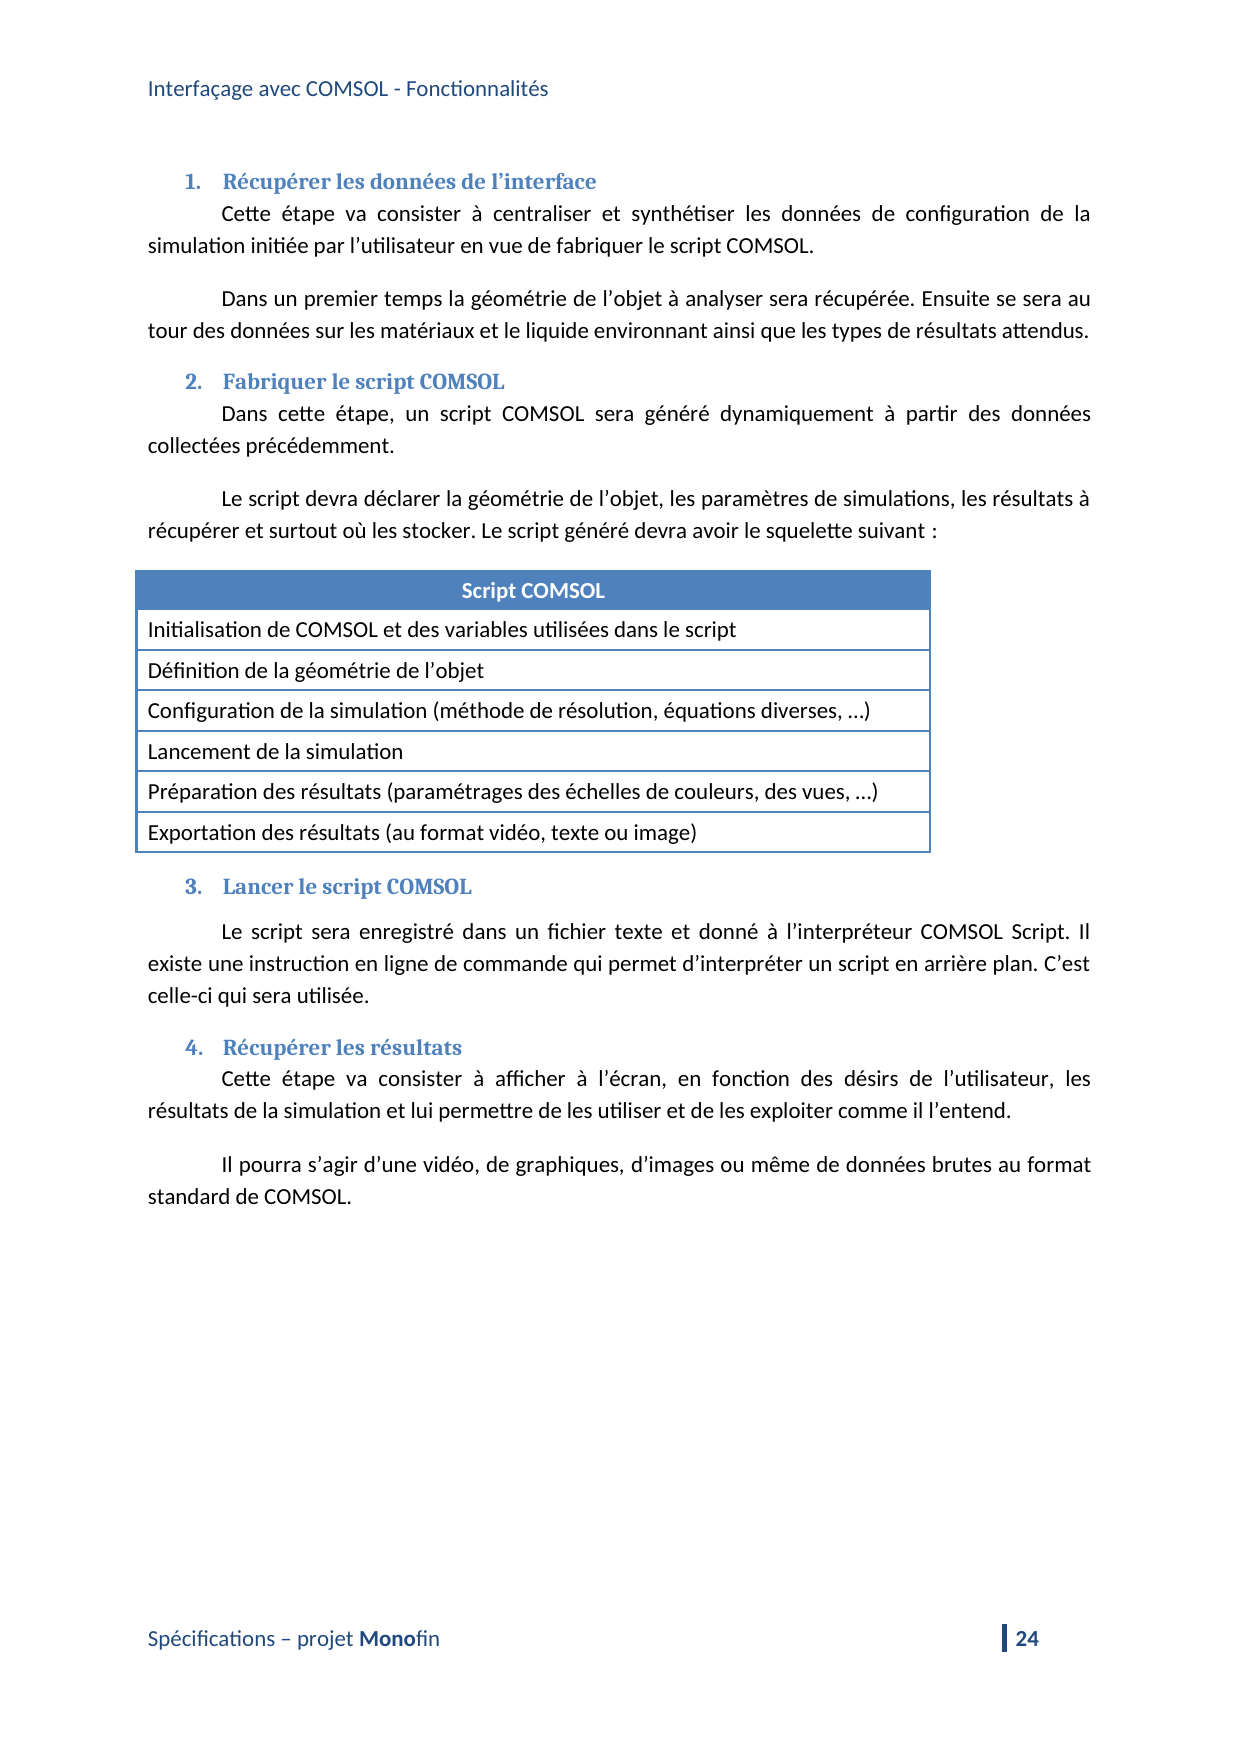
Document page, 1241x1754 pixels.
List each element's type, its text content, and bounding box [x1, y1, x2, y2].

table_cell Exportation des résultats (au format vidéo, texte ou image) [138, 813, 929, 851]
text Cette étape va consister à centraliser et synthétiser les données de configuration de la simulation initiée par l’utilisateur en vue de fabriquer le script COMSOL. [148, 199, 1093, 259]
text Le script sera enregistré dans un fichier texte et donné à l’interpréteur COMSOL Script. Il existe une instruction en ligne de commande qui permet d’interpréter un script en arrière plan. C’est celle-ci qui sera utilisée. [148, 917, 1093, 1009]
subtitle Récupérer les données de l’interface [185, 168, 1093, 195]
table_header Script COMSOL [138, 572, 929, 608]
text Le script devra déclarer la géométrie de l’objet, les paramètres de simulations, les résultats à récupérer et surtout où les stocker. Le script généré devra avoir le squelette suivant : [148, 484, 1093, 545]
table_cell Lancement de la simulation [138, 732, 929, 770]
table_cell Définition de la géométrie de l’objet [138, 651, 929, 689]
subtitle Récupérer les résultats [185, 1034, 1093, 1061]
subtitle Lancer le script COMSOL [185, 874, 1093, 901]
text Dans cette étape, un script COMSOL sera généré dynamiquement à partir des données collectées précédemment. [148, 399, 1093, 459]
table_cell Initialisation de COMSOL et des variables utilisées dans le script [138, 610, 929, 649]
text Dans un premier temps la géométrie de l’objet à analyser sera récupérée. Ensuite se sera au tour des données sur les matériaux et le liquide environnant ainsi que les types de résultats attendus. [148, 284, 1093, 344]
table_cell Configuration de la simulation (méthode de résolution, équations diverses, …) [138, 691, 929, 730]
text Il pourra s’agir d’une vidéo, de graphiques, d’images ou même de données brutes au format standard de COMSOL. [148, 1150, 1093, 1210]
table_cell Préparation des résultats (paramétrages des échelles de couleurs, des vues, …) [138, 772, 929, 811]
subtitle Fabriquer le script COMSOL [185, 369, 1093, 395]
text Cette étape va consister à afficher à l’écran, en fonction des désirs de l’utilisateur, les résultats de la simulation et lui permettre de les utiliser et de les exploiter comme il l’entend. [148, 1064, 1093, 1125]
